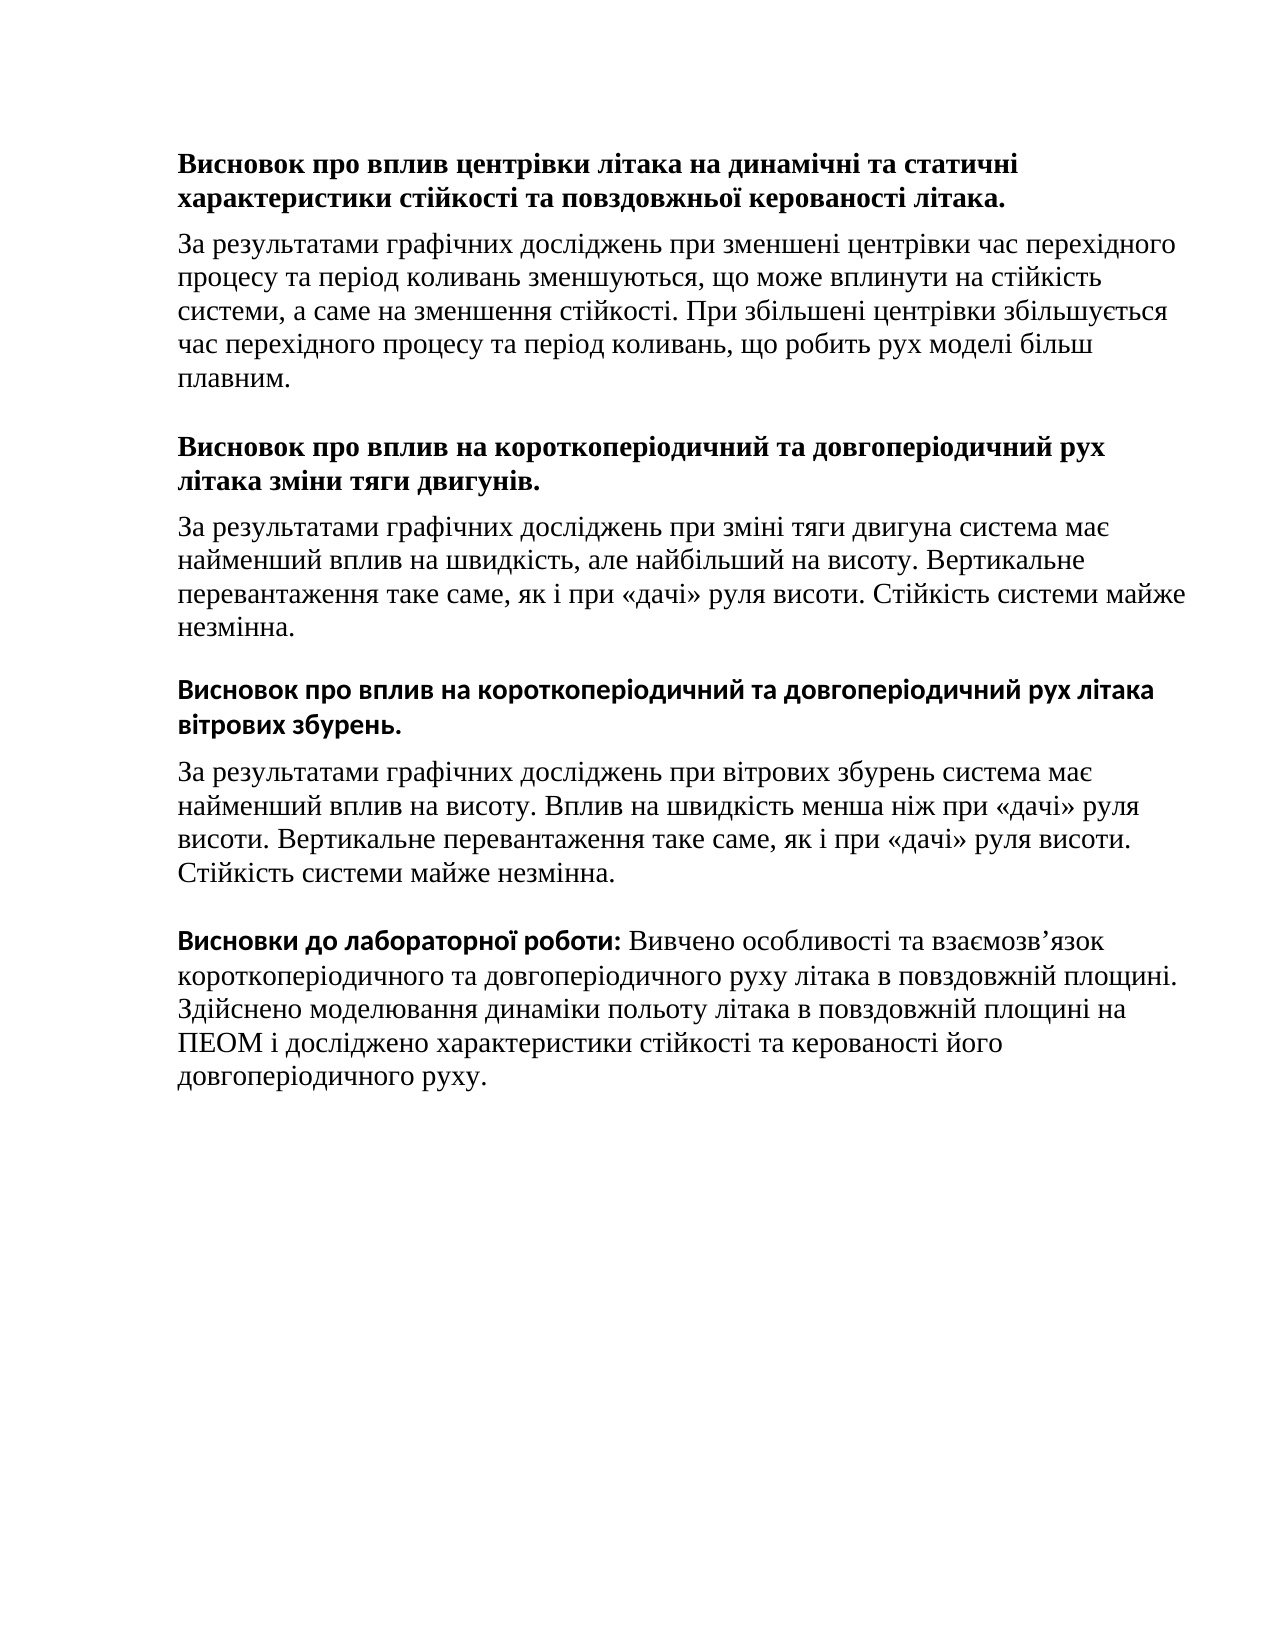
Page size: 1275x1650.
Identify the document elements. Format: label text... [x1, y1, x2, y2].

text Висновок про вплив на короткоперіодичний та довгоперіодичний рух літака вітрових збурень. [177, 671, 1186, 742]
list Висновки до лабораторної роботи: Вивчено особливості та взаємозв’язок короткоперіодичного та довгоперіодичного руху літака в повздовжній площині. [177, 922, 1186, 991]
text За результатами графічних досліджень при зміні тяги двигуна система має найменший вплив на швидкість, але найбільший на висоту. Вертикальне перевантаження таке саме, як і при «дачі» руля висоти. Стійкість системи майже незмінна. [177, 509, 1186, 643]
text Висновок про вплив на короткоперіодичний та довгоперіодичний рух літака зміни тяги двигунів. [177, 429, 1186, 496]
text За результатами графічних досліджень при зменшені центрівки час перехідного процесу та період коливань зменшуються, що може вплинути на стійкість системи, а саме на зменшення стійкості. При збільшені центрівки збільшується час перехідного процесу та період коливань, що робить рух моделі більш плавним. [177, 226, 1186, 393]
text За результатами графічних досліджень при вітрових збурень система має найменший вплив на висоту. Вплив на швидкість менша ніж при «дачі» руля висоти. Вертикальне перевантаження таке саме, як і при «дачі» руля висоти. Стійкість системи майже незмінна. [177, 754, 1186, 889]
text Висновок про вплив центрівки літака на динамічні та статичні характеристики стійкості та повздовжньої керованості літака. [177, 146, 1186, 213]
list Здійснено моделювання динаміки польоту літака в повздовжній площині на ПЕОМ і досліджено характеристики стійкості та керованості його довгоперіодичного руху. [177, 991, 1186, 1092]
